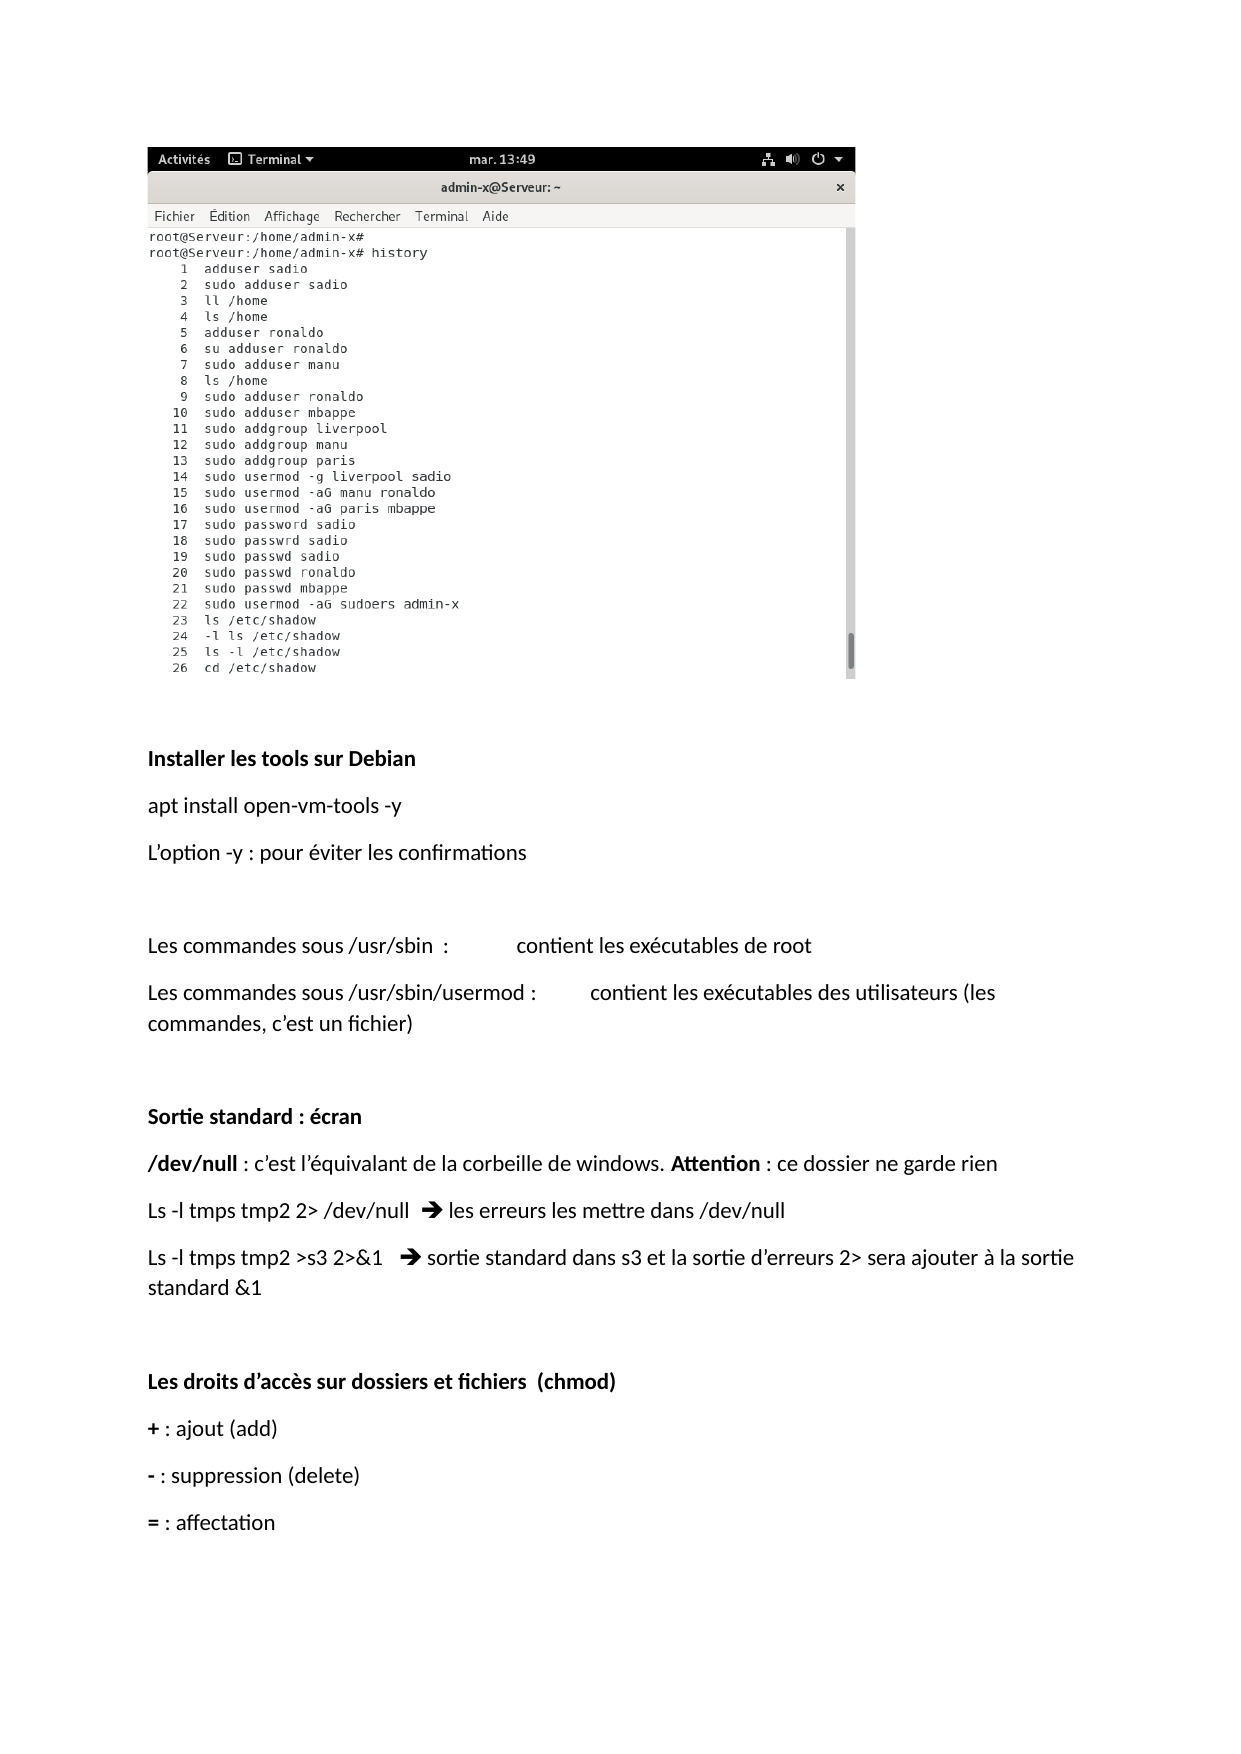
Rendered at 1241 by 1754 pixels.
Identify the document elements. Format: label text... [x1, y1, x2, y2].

text apt install open-vm-tools -y [148, 791, 1093, 819]
text = : affectation [148, 1508, 1093, 1536]
text L’option -y : pour éviter les confirmations [148, 838, 1093, 866]
picture [147, 147, 856, 679]
text Les commandes sous /usr/sbin/usermod : contient les exécutables des utilisateurs (les commandes, c’est un fichier) [148, 978, 1093, 1037]
text + : ajout (add) [148, 1414, 1093, 1442]
text Sortie standard : écran [148, 1102, 1093, 1131]
text /dev/null : c’est l’équivalant de la corbeille de windows. Attention : ce dossier ne garde rien [148, 1149, 1093, 1177]
text Les commandes sous /usr/sbin : contient les exécutables de root [148, 932, 1093, 960]
text - : suppression (delete) [148, 1461, 1093, 1489]
text Ls -l tmps tmp2 >s3 2>&1 sortie standard dans s3 et la sortie d’erreurs 2> sera ajouter à la sortie standard &1 [148, 1243, 1093, 1301]
text Les droits d’accès sur dossiers et fichiers (chmod) [148, 1367, 1093, 1395]
text Ls -l tmps tmp2 2> /dev/null les erreurs les mettre dans /dev/null [148, 1196, 1093, 1224]
text Installer les tools sur Debian [148, 744, 1093, 772]
